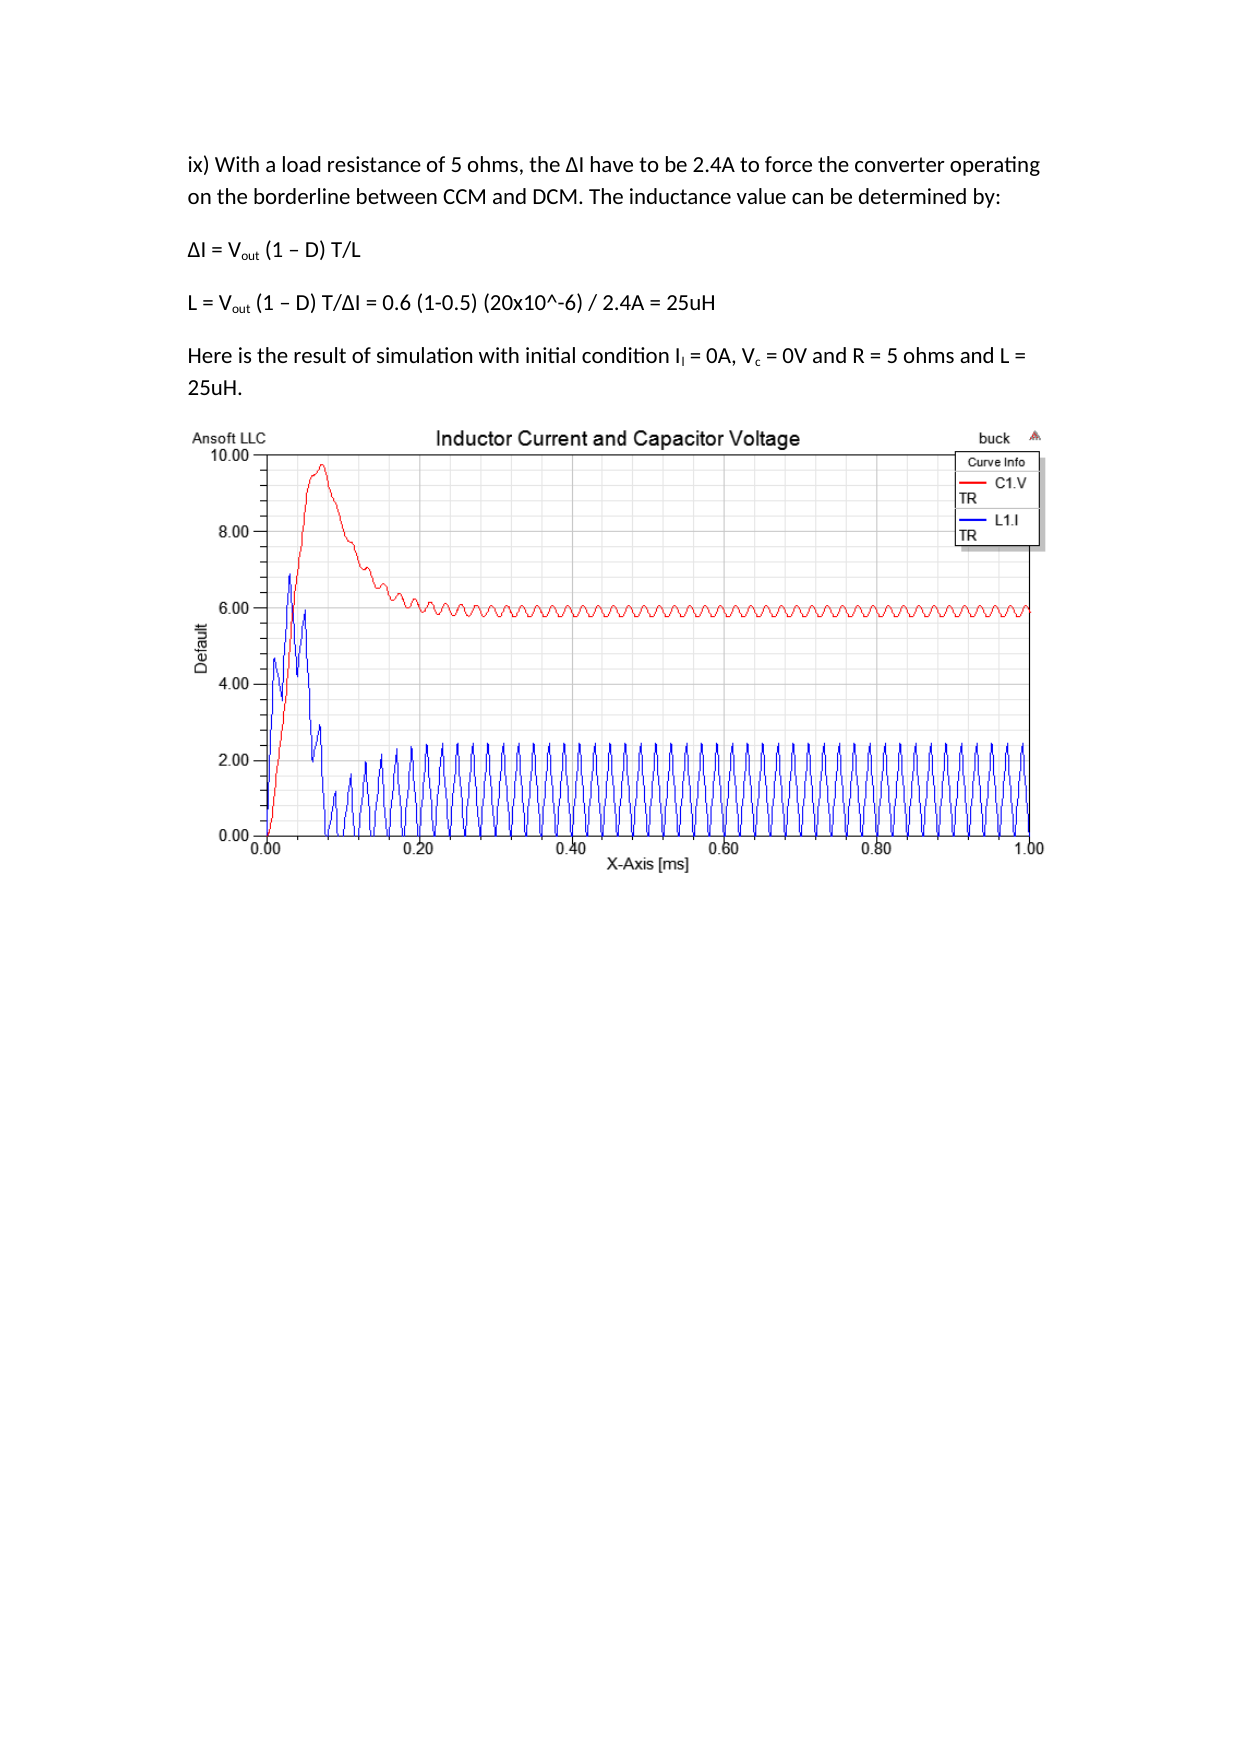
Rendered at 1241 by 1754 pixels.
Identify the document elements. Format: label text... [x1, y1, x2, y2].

picture [187, 426, 1053, 875]
text ix) With a load resistance of 5 ohms, the ΔI have to be 2.4A to force the converter operating on the borderline between CCM and DCM. The inductance value can be determined by: [187, 150, 1053, 210]
text Here is the result of simulation with initial condition Il = 0A, Vc = 0V and R = 5 ohms and L = 25uH. [187, 341, 1053, 401]
text L = Vout (1 – D) T/ΔI = 0.6 (1-0.5) (20x10^-6) / 2.4A = 25uH [187, 288, 1053, 316]
text ΔI = Vout (1 – D) T/L [187, 235, 1053, 263]
